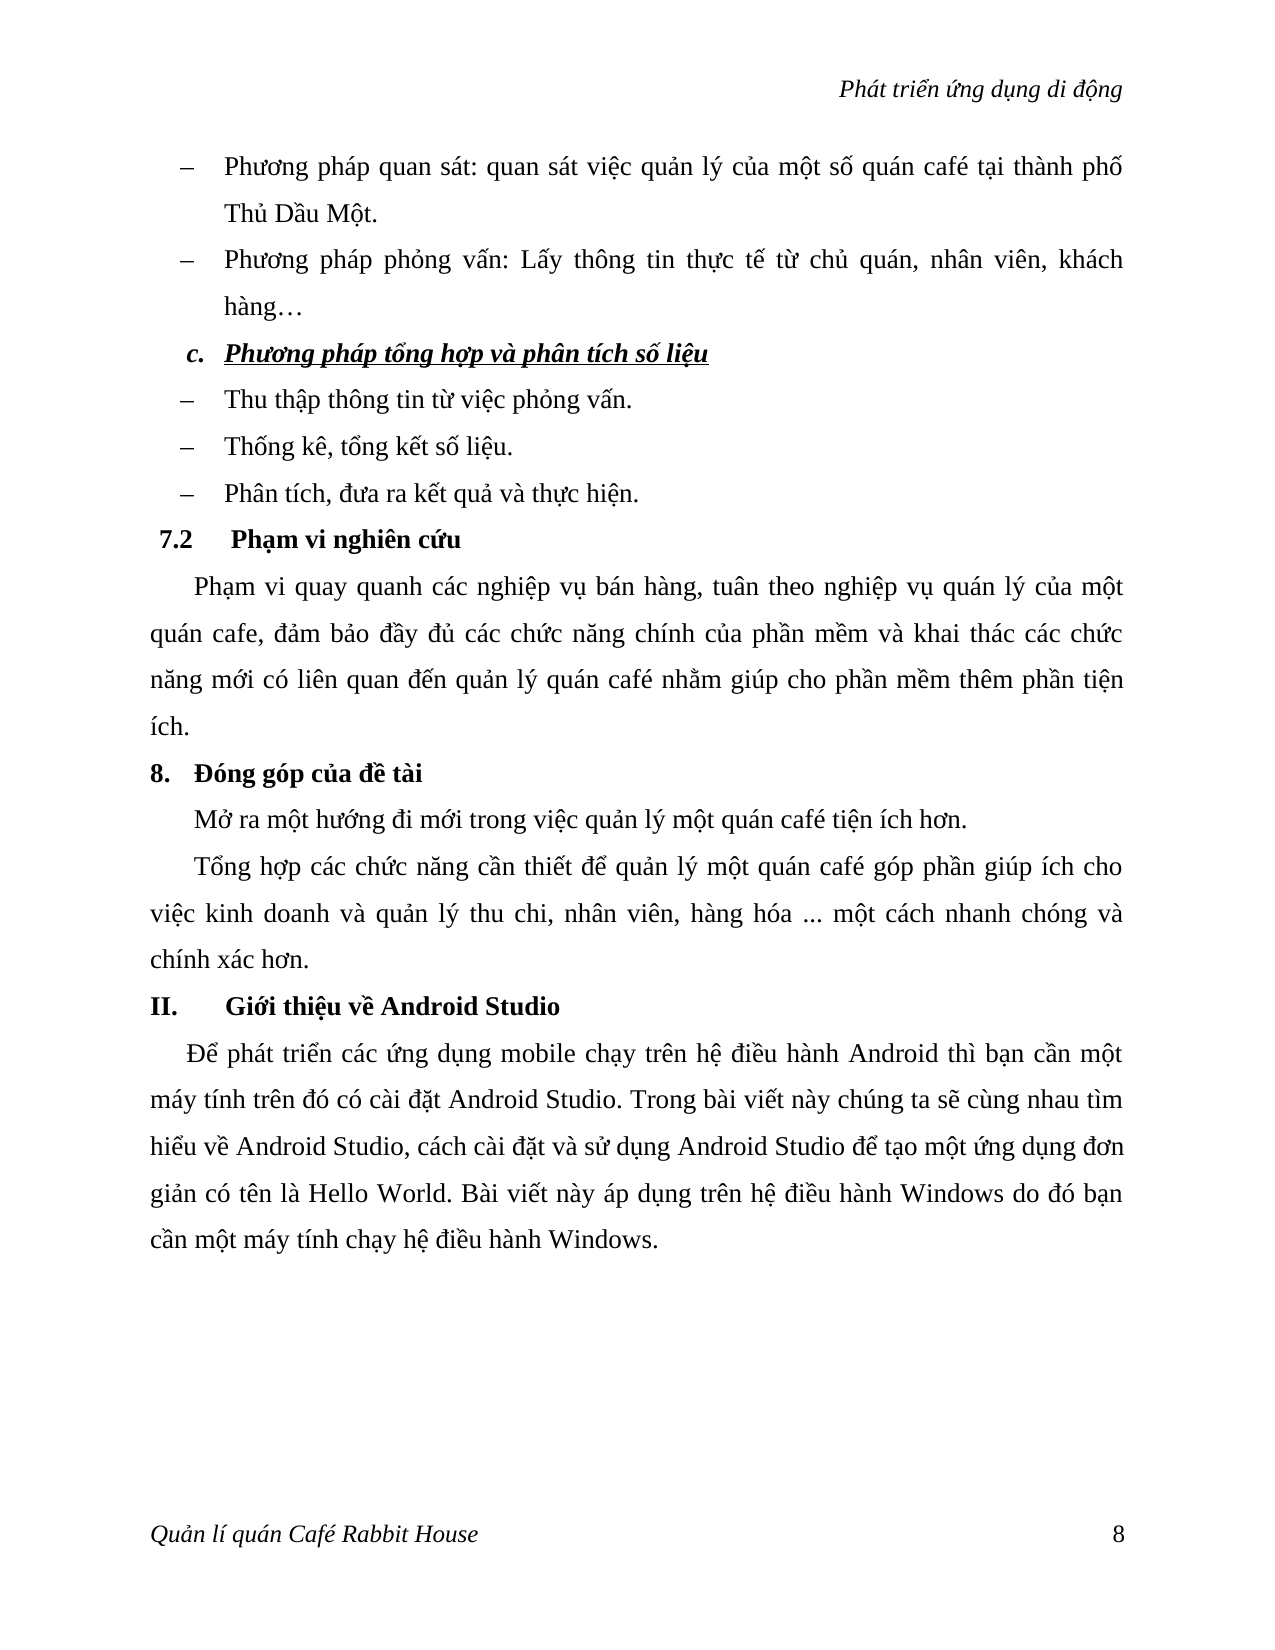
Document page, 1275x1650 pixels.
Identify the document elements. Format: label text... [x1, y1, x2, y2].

list Phương pháp quan sát: quan sát việc quản lý của một số quán café tại thành phố Thủ Dầu Một. [180, 150, 1125, 228]
list Giới thiệu về Android Studio [150, 990, 1125, 1021]
text Để phát triển các ứng dụng mobile chạy trên hệ điều hành Android thì bạn cần một máy tính trên đó có cài đặt Android Studio. Trong bài viết này chúng ta sẽ cùng nhau tìm hiểu về Android Studio, cách cài đặt và sử dụng Android Studio để tạo một ứng dụng đơn giản có tên là Hello World. Bài viết này áp dụng trên hệ điều hành Windows do đó bạn cần một máy tính chạy hệ điều hành Windows. [150, 1037, 1125, 1254]
list Đóng góp của đề tài [150, 757, 1125, 788]
list Phương pháp tổng hợp và phân tích số liệu [186, 337, 1125, 368]
text Mở ra một hướng đi mới trong việc quản lý một quán café tiện ích hơn. [150, 803, 1125, 834]
text Tổng hợp các chức năng cần thiết để quản lý một quán café góp phần giúp ích cho việc kinh doanh và quản lý thu chi, nhân viên, hàng hóa ... một cách nhanh chóng và chính xác hơn. [150, 850, 1125, 974]
list Phương pháp phỏng vấn: Lấy thông tin thực tế từ chủ quán, nhân viên, khách hàng… [180, 243, 1125, 321]
text Phạm vi quay quanh các nghiệp vụ bán hàng, tuân theo nghiệp vụ quán lý của một quán cafe, đảm bảo đầy đủ các chức năng chính của phần mềm và khai thác các chức năng mới có liên quan đến quản lý quán café nhằm giúp cho phần mềm thêm phần tiện ích. [150, 570, 1125, 741]
list Phân tích, đưa ra kết quả và thực hiện. [180, 477, 1125, 508]
list Phạm vi nghiên cứu [159, 523, 1125, 554]
list Thống kê, tổng kết số liệu. [180, 430, 1125, 461]
list Thu thập thông tin từ việc phỏng vấn. [180, 383, 1125, 414]
